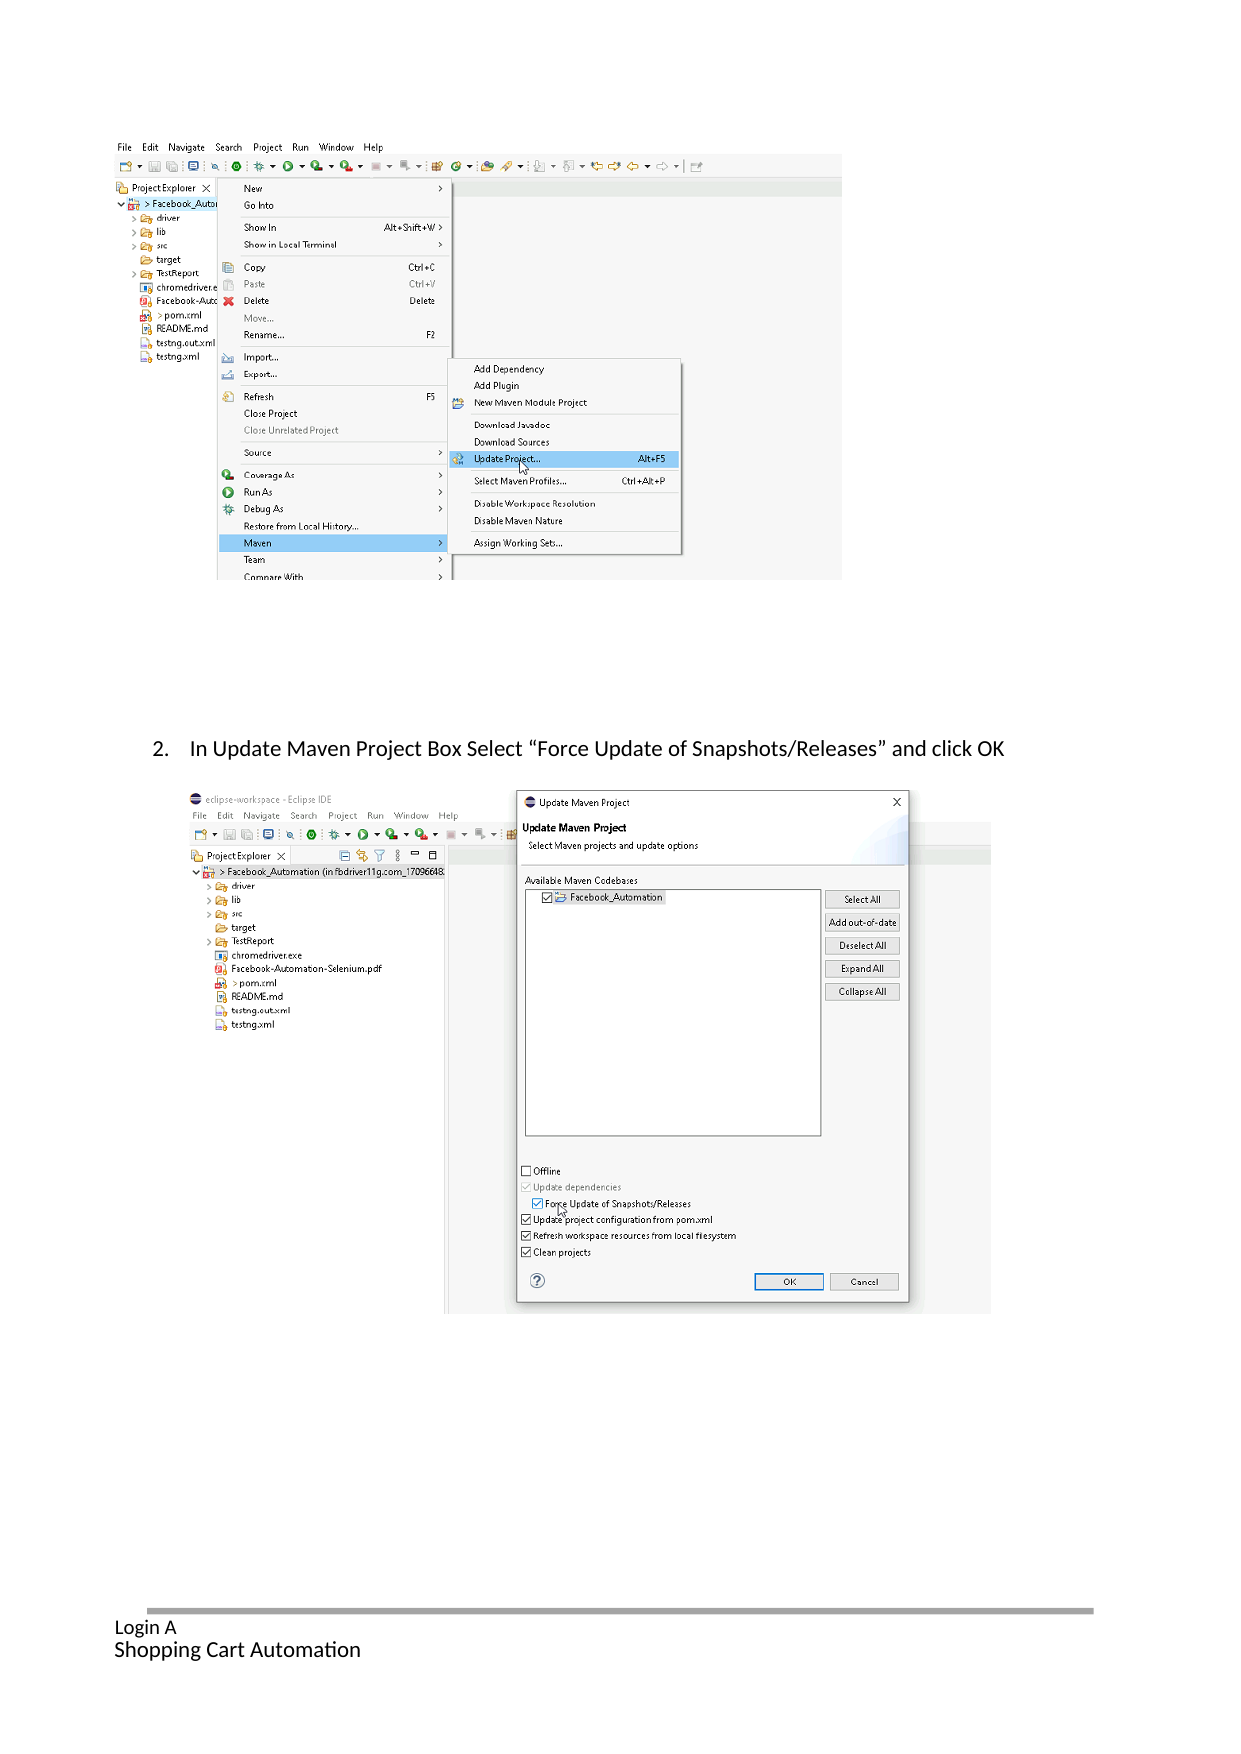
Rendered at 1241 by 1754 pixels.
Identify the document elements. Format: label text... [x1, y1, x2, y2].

list In Update Maven Project Box Select “Force Update of Snapshots/Releases” and click OK [152, 735, 1163, 762]
picture [189, 790, 1239, 1381]
picture [114, 143, 1164, 735]
